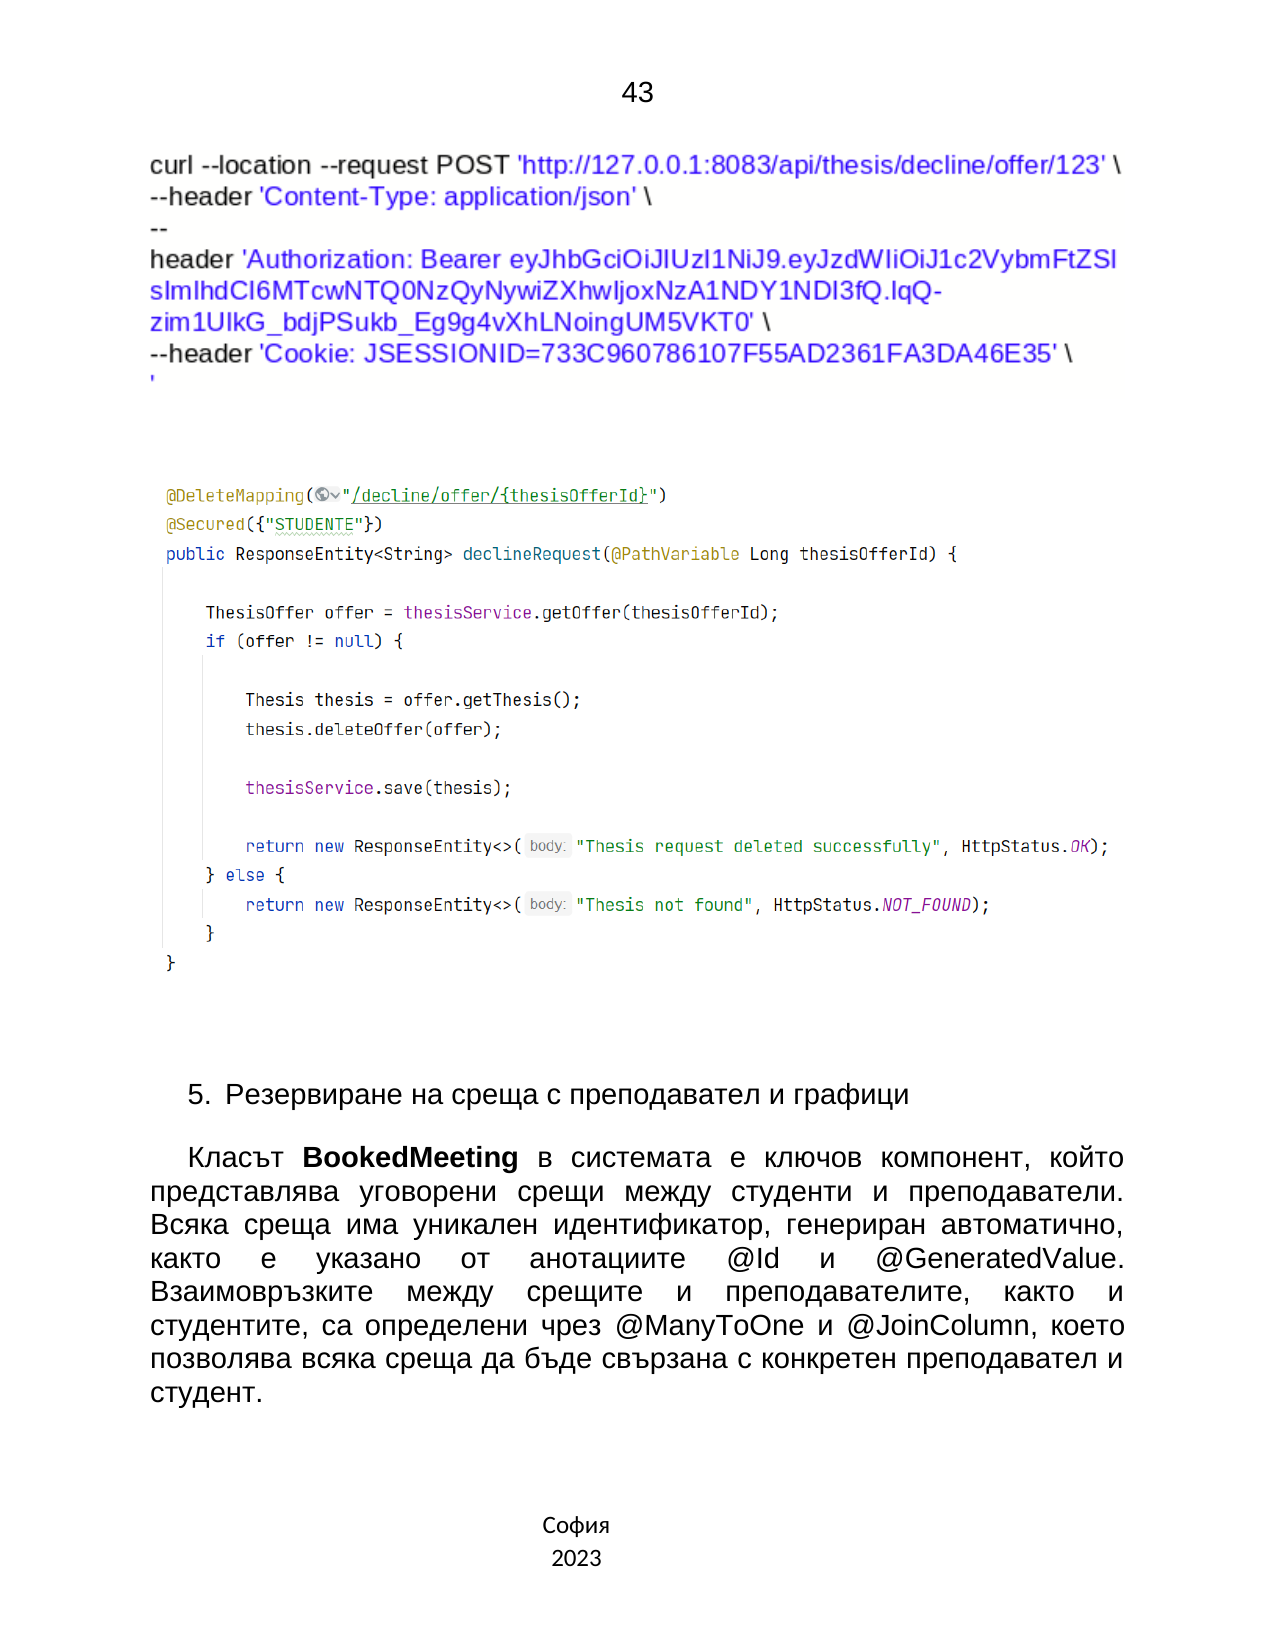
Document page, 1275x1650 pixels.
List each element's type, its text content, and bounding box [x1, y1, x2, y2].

text Класът BookedMeeting в системата е ключов компонент, който представлява уговорени срещи между студенти и преподаватели. Всяка среща има уникален идентификатор, генериран автоматично, както е указано от анотациите @Id и @GeneratedValue. Взаимовръзките между срещите и преподавателите, както и студентите, са определени чрез @ManyToOne и @JoinColumn, което позволява всяка среща да бъде свързана с конкретен преподавател и студент. [150, 1140, 1125, 1408]
list Резервиране на среща с преподавател и графици [187, 1077, 1125, 1111]
picture [150, 475, 1125, 986]
